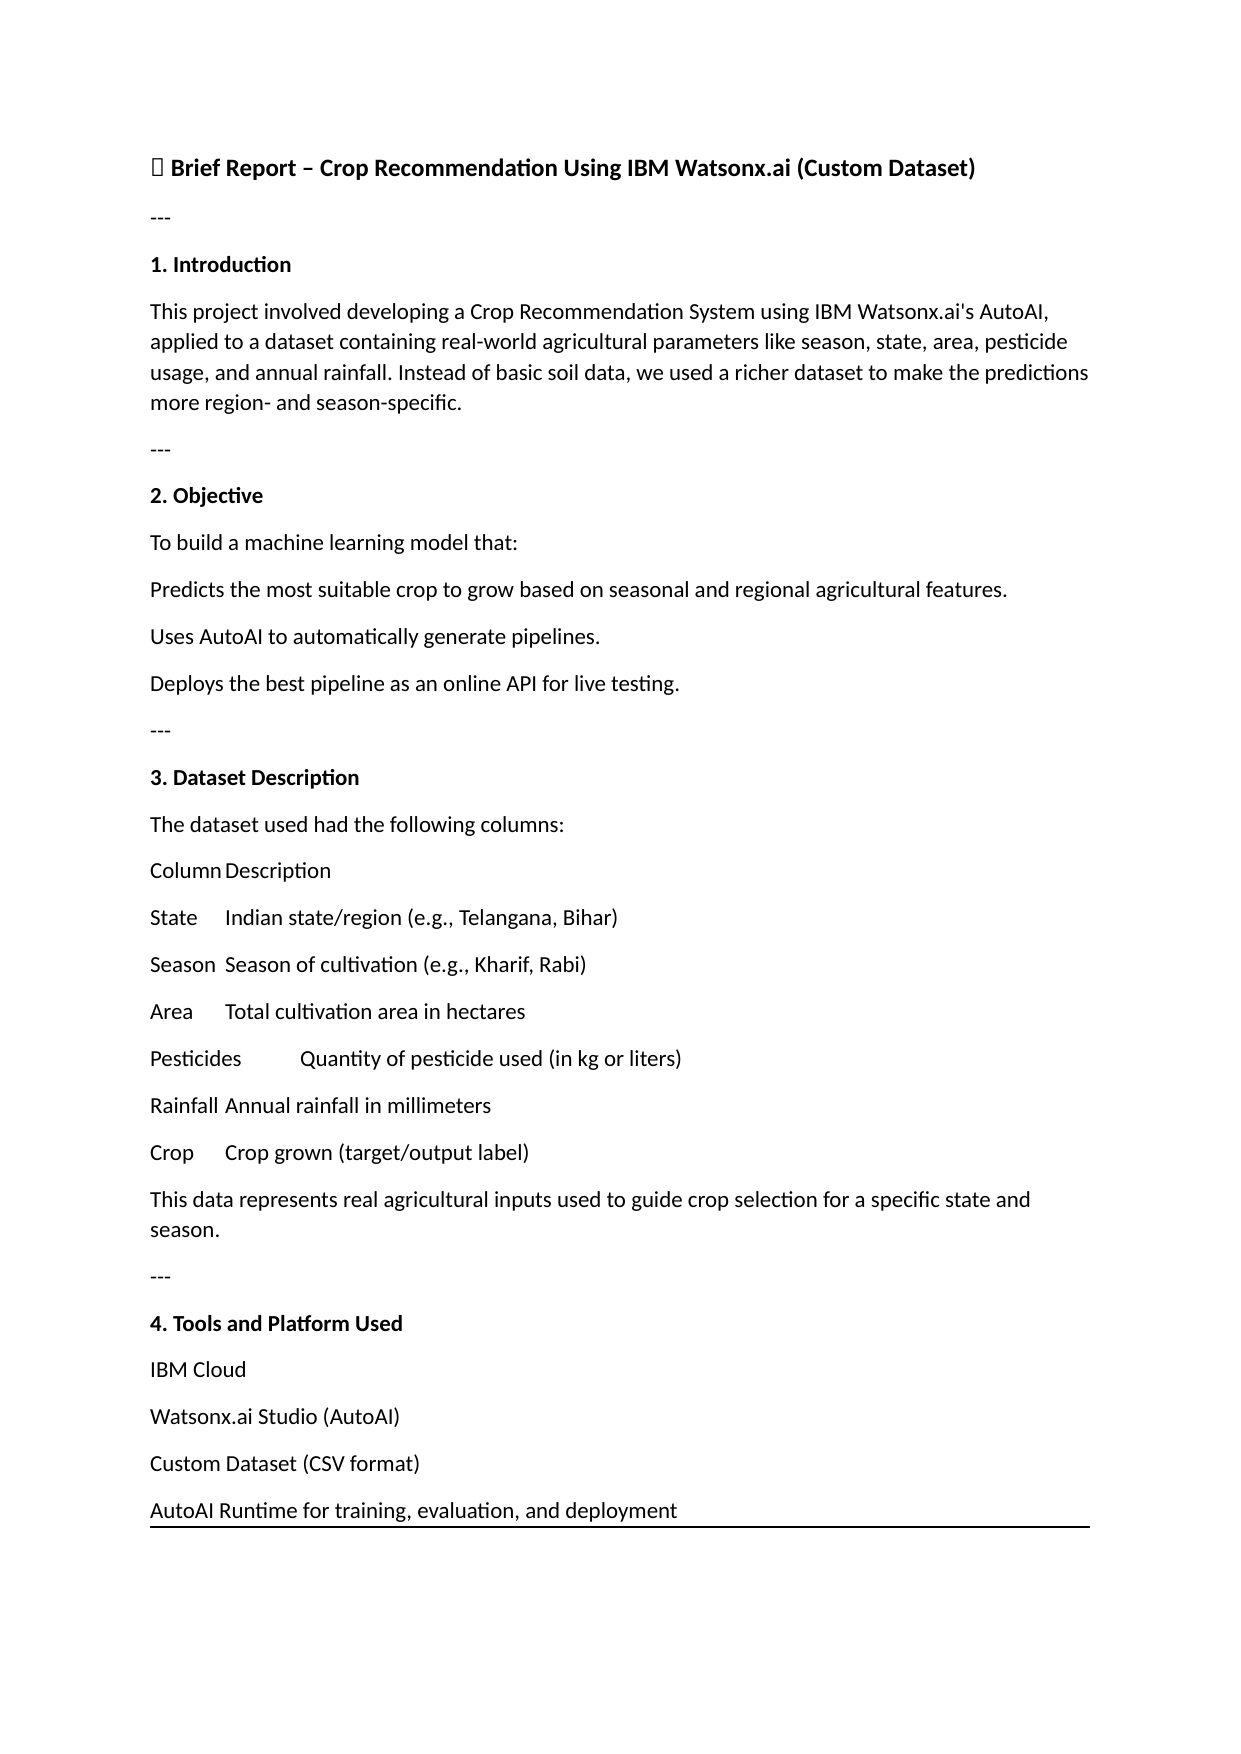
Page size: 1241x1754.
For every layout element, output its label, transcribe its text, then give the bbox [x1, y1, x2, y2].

text 3. Dataset Description [150, 763, 1090, 791]
text Crop Crop grown (target/output label) [150, 1138, 1090, 1166]
text The dataset used had the following columns: [150, 810, 1090, 838]
text Area Total cultivation area in hectares [150, 997, 1090, 1025]
text 2. Objective [150, 482, 1090, 509]
text This project involved developing a Crop Recommendation System using IBM Watsonx.ai's AutoAI, applied to a dataset containing real-world agricultural parameters like season, state, area, pesticide usage, and annual rainfall. Instead of basic soil data, we used a richer dataset to make the predictions more region- and season-specific. [150, 297, 1090, 416]
text --- [150, 716, 1090, 744]
text AutoAI Runtime for training, evaluation, and deployment [150, 1496, 1090, 1526]
text To build a machine learning model that: [150, 528, 1090, 556]
text This data represents real agricultural inputs used to guide crop selection for a specific state and season. [150, 1185, 1090, 1243]
text Column Description [150, 857, 1090, 884]
text --- [150, 203, 1090, 231]
text Uses AutoAI to automatically generate pipelines. [150, 622, 1090, 650]
text --- [150, 1262, 1090, 1290]
text Deploys the best pipeline as an online API for live testing. [150, 669, 1090, 697]
text IBM Cloud [150, 1356, 1090, 1383]
text --- [150, 435, 1090, 463]
text Predicts the most suitable crop to grow based on seasonal and regional agricultural features. [150, 575, 1090, 603]
text State Indian state/region (e.g., Telangana, Bihar) [150, 903, 1090, 931]
text 📝 Brief Report – Crop Recommendation Using IBM Watsonx.ai (Custom Dataset) [150, 150, 1090, 184]
text Pesticides Quantity of pesticide used (in kg or liters) [150, 1044, 1090, 1072]
text Watsonx.ai Studio (AutoAI) [150, 1402, 1090, 1430]
text Season Season of cultivation (e.g., Kharif, Rabi) [150, 950, 1090, 978]
text 4. Tools and Platform Used [150, 1309, 1090, 1337]
text 1. Introduction [150, 250, 1090, 278]
text Rainfall Annual rainfall in millimeters [150, 1091, 1090, 1119]
text Custom Dataset (CSV format) [150, 1449, 1090, 1477]
